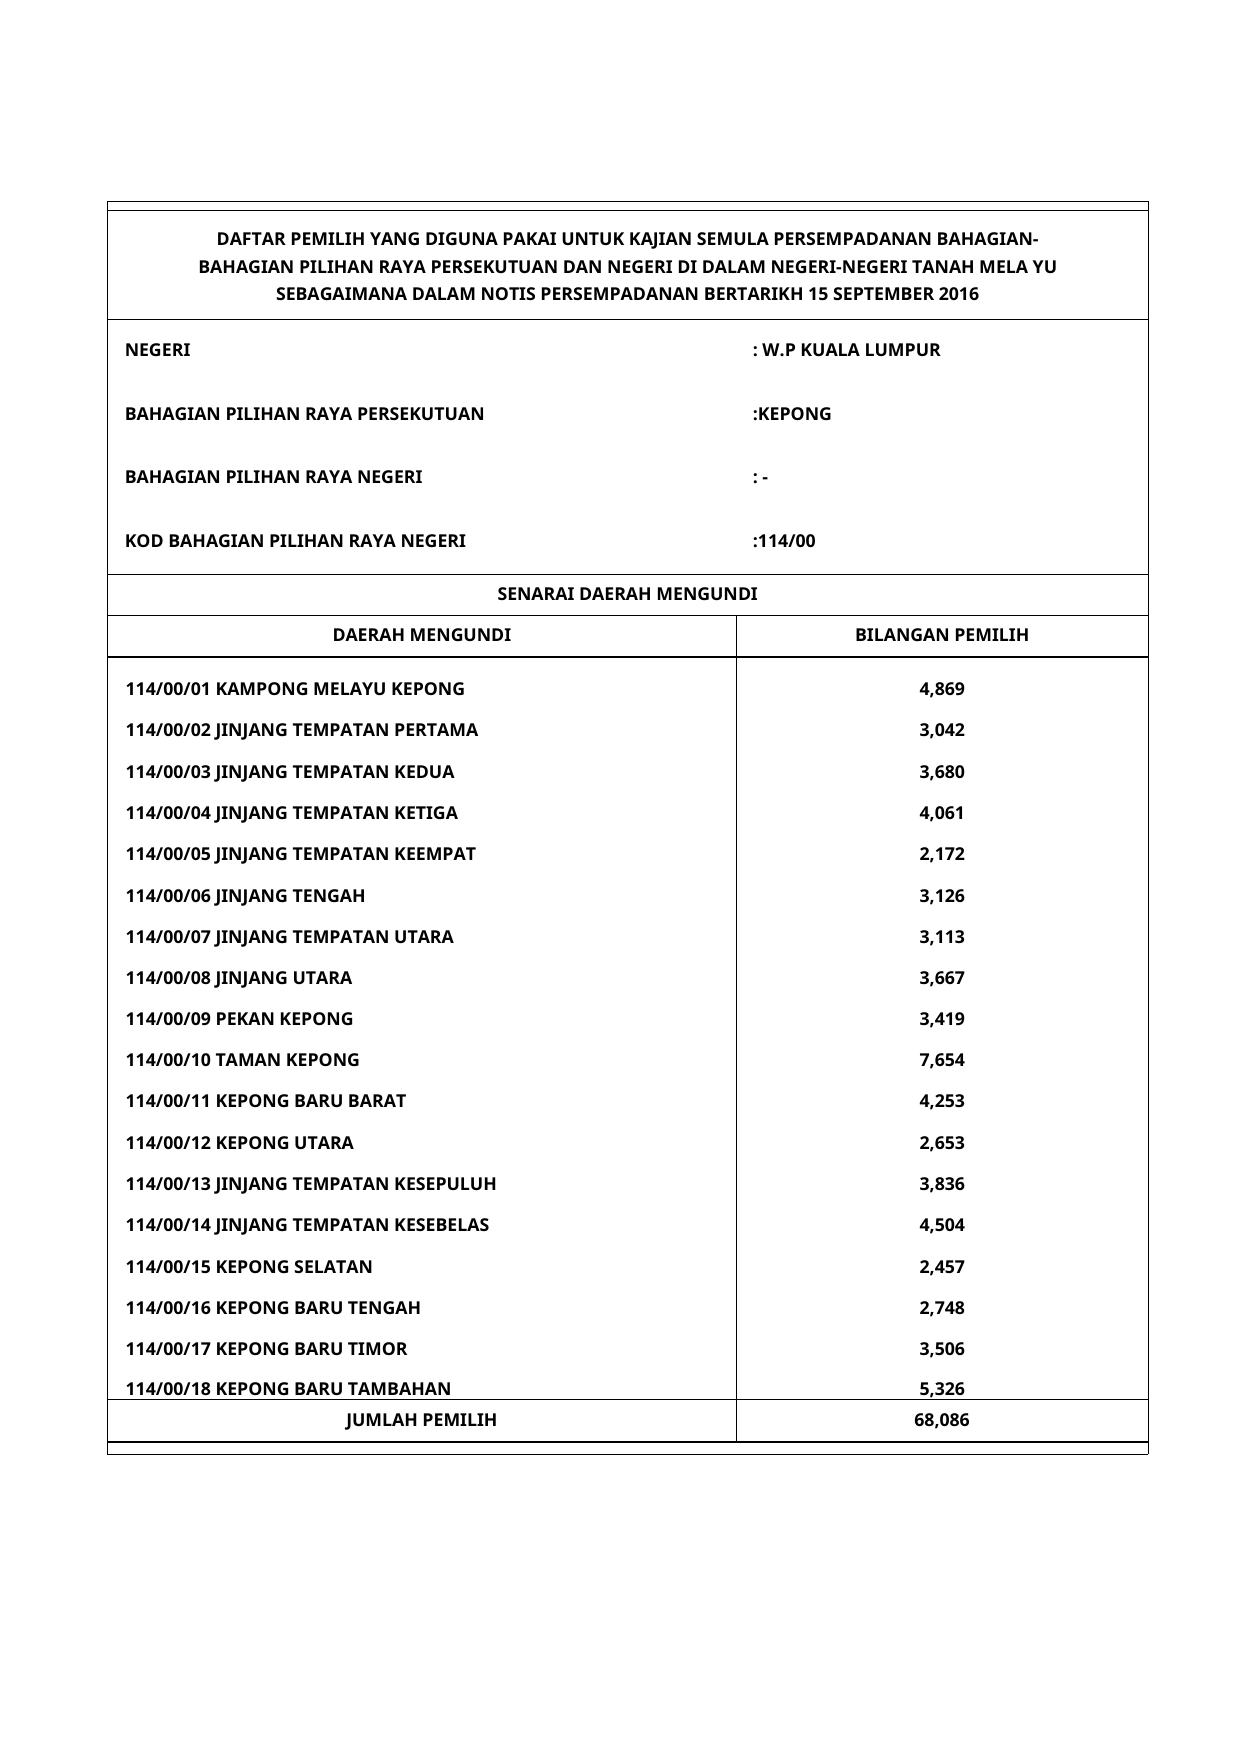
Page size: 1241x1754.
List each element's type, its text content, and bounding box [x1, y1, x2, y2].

table_cell KOD BAHAGIAN PILIHAN RAYA NEGERI [108, 510, 736, 574]
table_cell 114/00/03 JINJANG TEMPATAN KEDUA [108, 740, 736, 782]
table_cell 4,504 [737, 1194, 1148, 1235]
table_cell NEGERI [108, 320, 736, 383]
table_cell 3,042 [737, 699, 1148, 740]
table_cell SENARAI DAERAH MENGUNDI [108, 575, 1148, 615]
table_cell 114/00/07 JINJANG TEMPATAN UTARA [108, 906, 736, 947]
table_cell 2,172 [737, 823, 1148, 864]
table_cell 3,680 [737, 740, 1148, 782]
table_cell 3,836 [737, 1153, 1148, 1194]
table_cell 114/00/14 JINJANG TEMPATAN KESEBELAS [108, 1194, 736, 1235]
table_cell 2,457 [737, 1235, 1148, 1277]
table_cell 7,654 [737, 1029, 1148, 1070]
table_cell 2,653 [737, 1111, 1148, 1153]
table_cell DAERAH MENGUNDI [108, 616, 736, 656]
table_cell 3,667 [737, 947, 1148, 988]
table_cell 114/00/11 KEPONG BARU BARAT [108, 1070, 736, 1111]
table_cell 114/00/09 PEKAN KEPONG [108, 988, 736, 1029]
table_cell 114/00/05 JINJANG TEMPATAN KEEMPAT [108, 823, 736, 864]
table_cell : W.P KUALA LUMPUR [736, 320, 1148, 383]
table_cell :KEPONG [736, 383, 1148, 447]
table_cell 3,126 [737, 864, 1148, 906]
table_cell BAHAGIAN PILIHAN RAYA PERSEKUTUAN [108, 383, 736, 447]
table_cell 114/00/01 KAMPONG MELAYU KEPONG [108, 658, 736, 699]
table_cell 3,419 [737, 988, 1148, 1029]
table_cell 114/00/10 TAMAN KEPONG [108, 1029, 736, 1070]
table_cell 114/00/17 KEPONG BARU TIMOR [108, 1318, 736, 1359]
table_cell : - [736, 447, 1148, 510]
table_header DAFTAR PEMILIH YANG DIGUNA PAKAI UNTUK KAJIAN SEMULA PERSEMPADANAN BAHAGIAN- BAHAGIAN PILIHAN RAYA PERSEKUTUAN DAN NEGERI DI DALAM NEGERI-NEGERI TANAH MELA YU SEBAGAIMANA DALAM NOTIS PERSEMPADANAN BERTARIKH 15 SEPTEMBER 2016 [108, 211, 1148, 319]
table_cell 114/00/04 JINJANG TEMPATAN KETIGA [108, 782, 736, 823]
table_cell 4,253 [737, 1070, 1148, 1111]
table_cell 2,748 [737, 1277, 1148, 1318]
table_cell 114/00/12 KEPONG UTARA [108, 1111, 736, 1153]
table_cell 4,061 [737, 782, 1148, 823]
table_cell BILANGAN PEMILIH [737, 616, 1148, 656]
table_cell 114/00/15 KEPONG SELATAN [108, 1235, 736, 1277]
table_cell 68,086 [737, 1400, 1148, 1441]
table_cell 114/00/06 JINJANG TENGAH [108, 864, 736, 906]
table_cell 3,506 [737, 1318, 1148, 1359]
table_cell :114/00 [736, 510, 1148, 574]
table_cell 114/00/02 JINJANG TEMPATAN PERTAMA [108, 699, 736, 740]
table_cell 114/00/08 JINJANG UTARA [108, 947, 736, 988]
table_cell JUMLAH PEMILIH [108, 1400, 736, 1441]
table_cell 114/00/16 KEPONG BARU TENGAH [108, 1277, 736, 1318]
table_cell 114/00/18 KEPONG BARU TAMBAHAN [108, 1359, 736, 1399]
table_cell 5,326 [737, 1359, 1148, 1399]
table_cell 3,113 [737, 906, 1148, 947]
table_cell 114/00/13 JINJANG TEMPATAN KESEPULUH [108, 1153, 736, 1194]
table_cell BAHAGIAN PILIHAN RAYA NEGERI [108, 447, 736, 510]
table_cell 4,869 [737, 658, 1148, 699]
